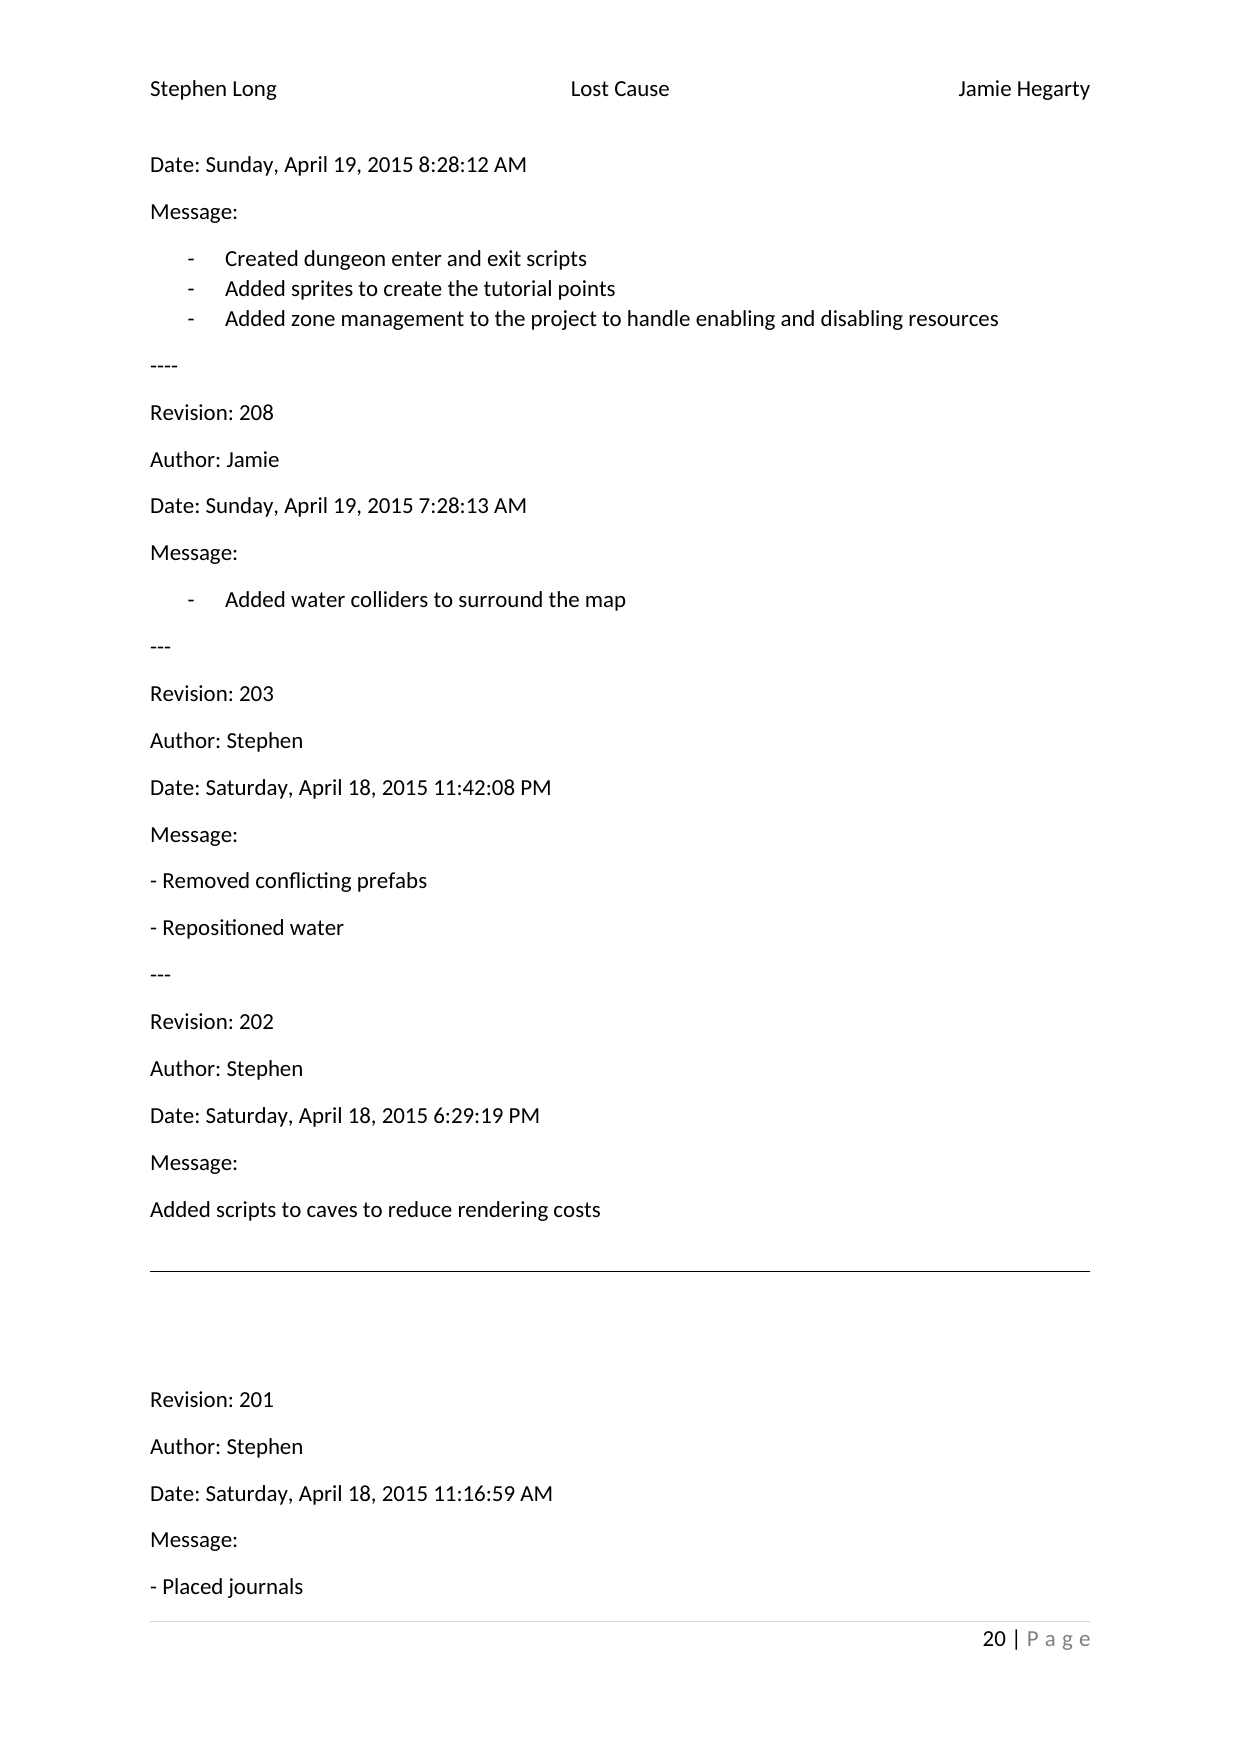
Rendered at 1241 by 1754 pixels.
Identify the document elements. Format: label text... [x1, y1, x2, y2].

text Message: [150, 820, 1090, 848]
text Message: [150, 197, 1090, 225]
text Revision: 203 [150, 679, 1090, 707]
text Date: Saturday, April 18, 2015 11:42:08 PM [150, 773, 1090, 801]
text - Placed journals [150, 1572, 1090, 1600]
text - Repositioned water [150, 913, 1090, 942]
text Author: Stephen [150, 1432, 1090, 1460]
text Message: [150, 1526, 1090, 1553]
text ---- [150, 351, 1090, 379]
text Date: Saturday, April 18, 2015 6:29:19 PM [150, 1101, 1090, 1129]
text Revision: 202 [150, 1007, 1090, 1035]
list Added water colliders to surround the map [187, 585, 1090, 613]
text Author: Stephen [150, 726, 1090, 754]
list Added zone management to the project to handle enabling and disabling resources [187, 304, 1090, 332]
text Author: Stephen [150, 1054, 1090, 1082]
text Date: Saturday, April 18, 2015 11:16:59 AM [150, 1479, 1090, 1507]
text Revision: 208 [150, 398, 1090, 426]
text Author: Jamie [150, 445, 1090, 473]
text Message: [150, 538, 1090, 567]
text --- [150, 960, 1090, 988]
text --- [150, 632, 1090, 660]
list Added sprites to create the tutorial points [187, 274, 1090, 302]
text Date: Sunday, April 19, 2015 8:28:12 AM [150, 150, 1090, 178]
text Message: [150, 1148, 1090, 1176]
text Date: Sunday, April 19, 2015 7:28:13 AM [150, 492, 1090, 520]
text Revision: 201 [150, 1385, 1090, 1413]
list Created dungeon enter and exit scripts [187, 244, 1090, 272]
text - Removed conflicting prefabs [150, 867, 1090, 895]
text Added scripts to caves to reduce rendering costs [150, 1195, 1090, 1271]
